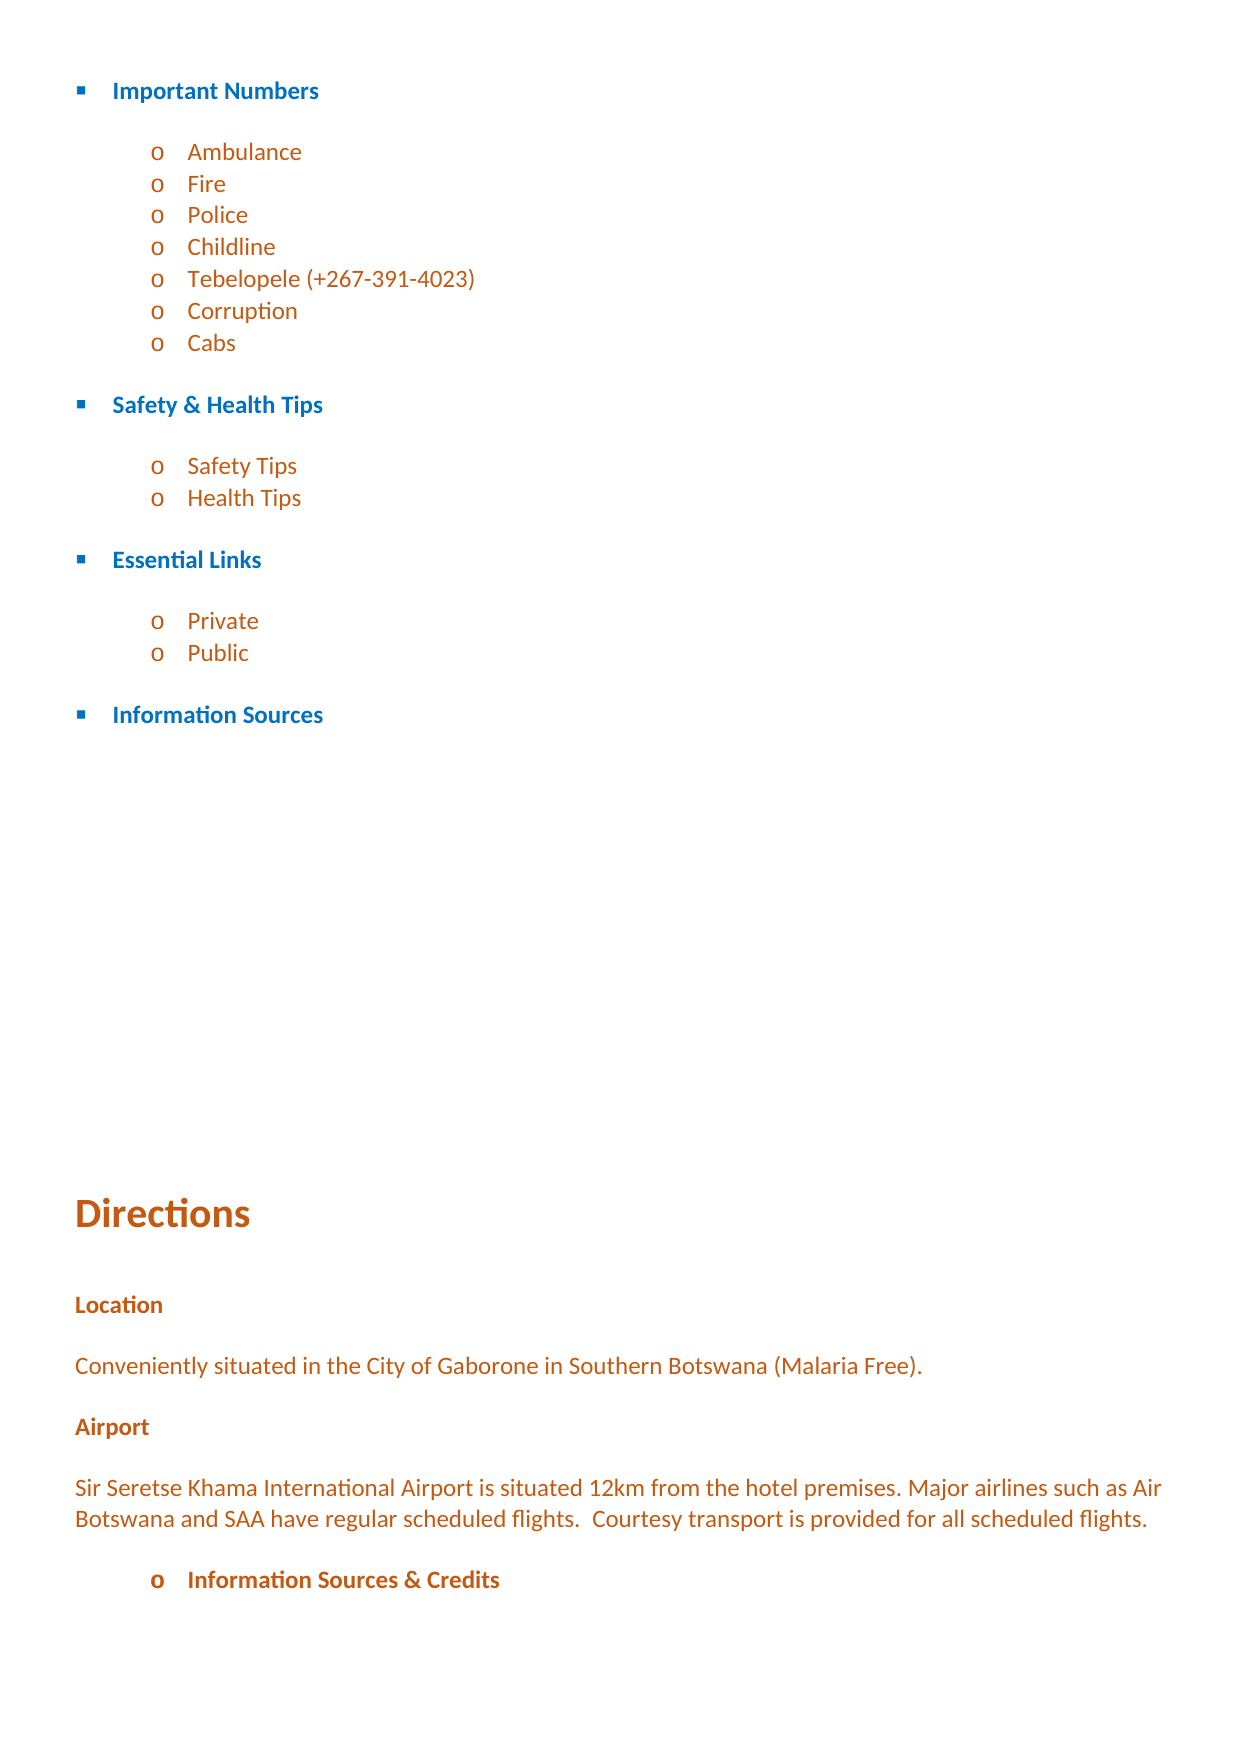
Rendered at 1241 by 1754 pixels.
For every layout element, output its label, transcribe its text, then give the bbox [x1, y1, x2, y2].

list Important Numbers [75, 75, 1165, 106]
list Fire [150, 168, 1165, 199]
list Tebelopele (+267-391-4023) [150, 263, 1165, 295]
text Location [75, 1289, 1165, 1320]
list Cabs [150, 327, 1165, 358]
list Safety & Health Tips [75, 389, 1165, 419]
list Health Tips [150, 482, 1165, 513]
list Private [150, 605, 1165, 637]
text Airport [75, 1411, 1165, 1442]
text Directions [75, 1187, 1165, 1238]
list Corruption [150, 295, 1165, 327]
list Essential Links [75, 544, 1165, 574]
list Safety Tips [150, 450, 1165, 482]
text Conveniently situated in the City of Gaborone in Southern Botswana (Malaria Free). [75, 1350, 1165, 1381]
list Information Sources [75, 699, 1165, 730]
text Sir Seretse Khama International Airport is situated 12km from the hotel premises. Major airlines such as Air Botswana and SAA have regular scheduled flights. Courtesy transport is provided for all scheduled flights. [75, 1472, 1165, 1533]
list Police [150, 199, 1165, 231]
list Childline [150, 231, 1165, 263]
list Public [150, 637, 1165, 669]
list Information Sources & Credits [150, 1564, 1165, 1596]
list Ambulance [150, 136, 1165, 168]
